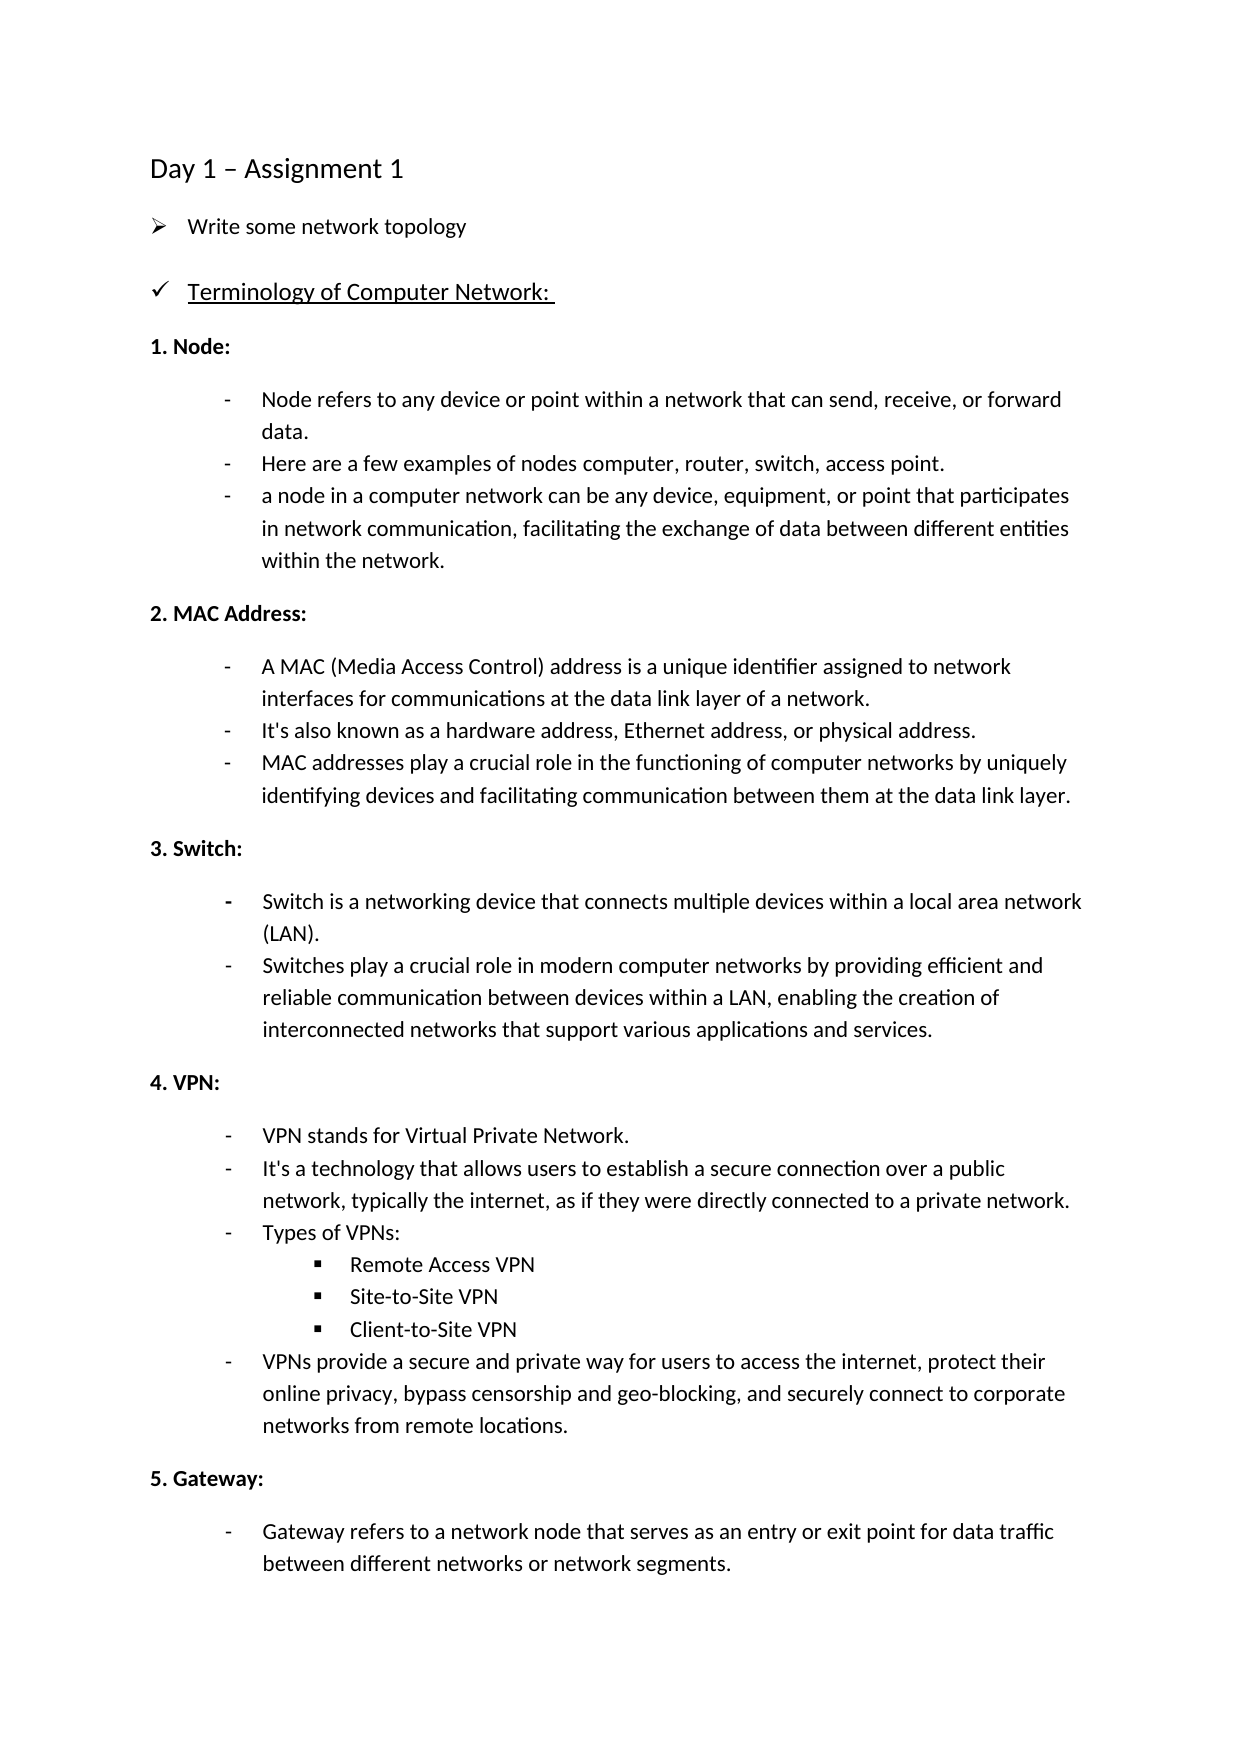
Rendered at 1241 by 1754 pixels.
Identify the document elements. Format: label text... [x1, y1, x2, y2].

list Gateway refers to a network node that serves as an entry or exit point for data traffic between different networks or network segments. [225, 1517, 1090, 1577]
list Site-to-Site VPN [312, 1282, 1090, 1311]
list VPN stands for Virtual Private Network. [225, 1122, 1090, 1149]
text 1. Node: [150, 332, 1090, 360]
list Terminology of Computer Network: [150, 276, 1090, 307]
list Remote Access VPN [312, 1250, 1090, 1278]
list A MAC (Media Access Control) address is a unique identifier assigned to network interfaces for communications at the data link layer of a network. [224, 652, 1090, 712]
list It's also known as a hardware address, Ethernet address, or physical address. [224, 716, 1090, 744]
list Write some network topology [150, 212, 1090, 240]
list Switch is a networking device that connects multiple devices within a local area network (LAN). [225, 887, 1090, 947]
list MAC addresses play a crucial role in the functioning of computer networks by uniquely identifying devices and facilitating communication between them at the data link layer. [224, 748, 1090, 809]
text 3. Switch: [150, 834, 1090, 862]
text 5. Gateway: [150, 1464, 1090, 1492]
list Types of VPNs: [225, 1218, 1090, 1246]
list Switches play a crucial role in modern computer networks by providing efficient and reliable communication between devices within a LAN, enabling the creation of interconnected networks that support various applications and services. [225, 951, 1090, 1043]
list VPNs provide a secure and private way for users to access the internet, protect their online privacy, bypass censorship and geo-blocking, and securely connect to corporate networks from remote locations. [225, 1347, 1090, 1439]
list Node refers to any device or point within a network that can send, receive, or forward data. [224, 385, 1090, 445]
list a node in a computer network can be any device, equipment, or point that participates in network communication, facilitating the exchange of data between different entities within the network. [224, 482, 1090, 574]
text 4. VPN: [150, 1068, 1090, 1097]
list It's a technology that allows users to establish a secure connection over a public network, typically the internet, as if they were directly connected to a private network. [225, 1154, 1090, 1214]
list Client-to-Site VPN [312, 1315, 1090, 1343]
list Here are a few examples of nodes computer, router, switch, access point. [224, 449, 1090, 477]
text 2. MAC Address: [150, 599, 1090, 627]
text Day 1 – Assignment 1 [150, 150, 1090, 186]
